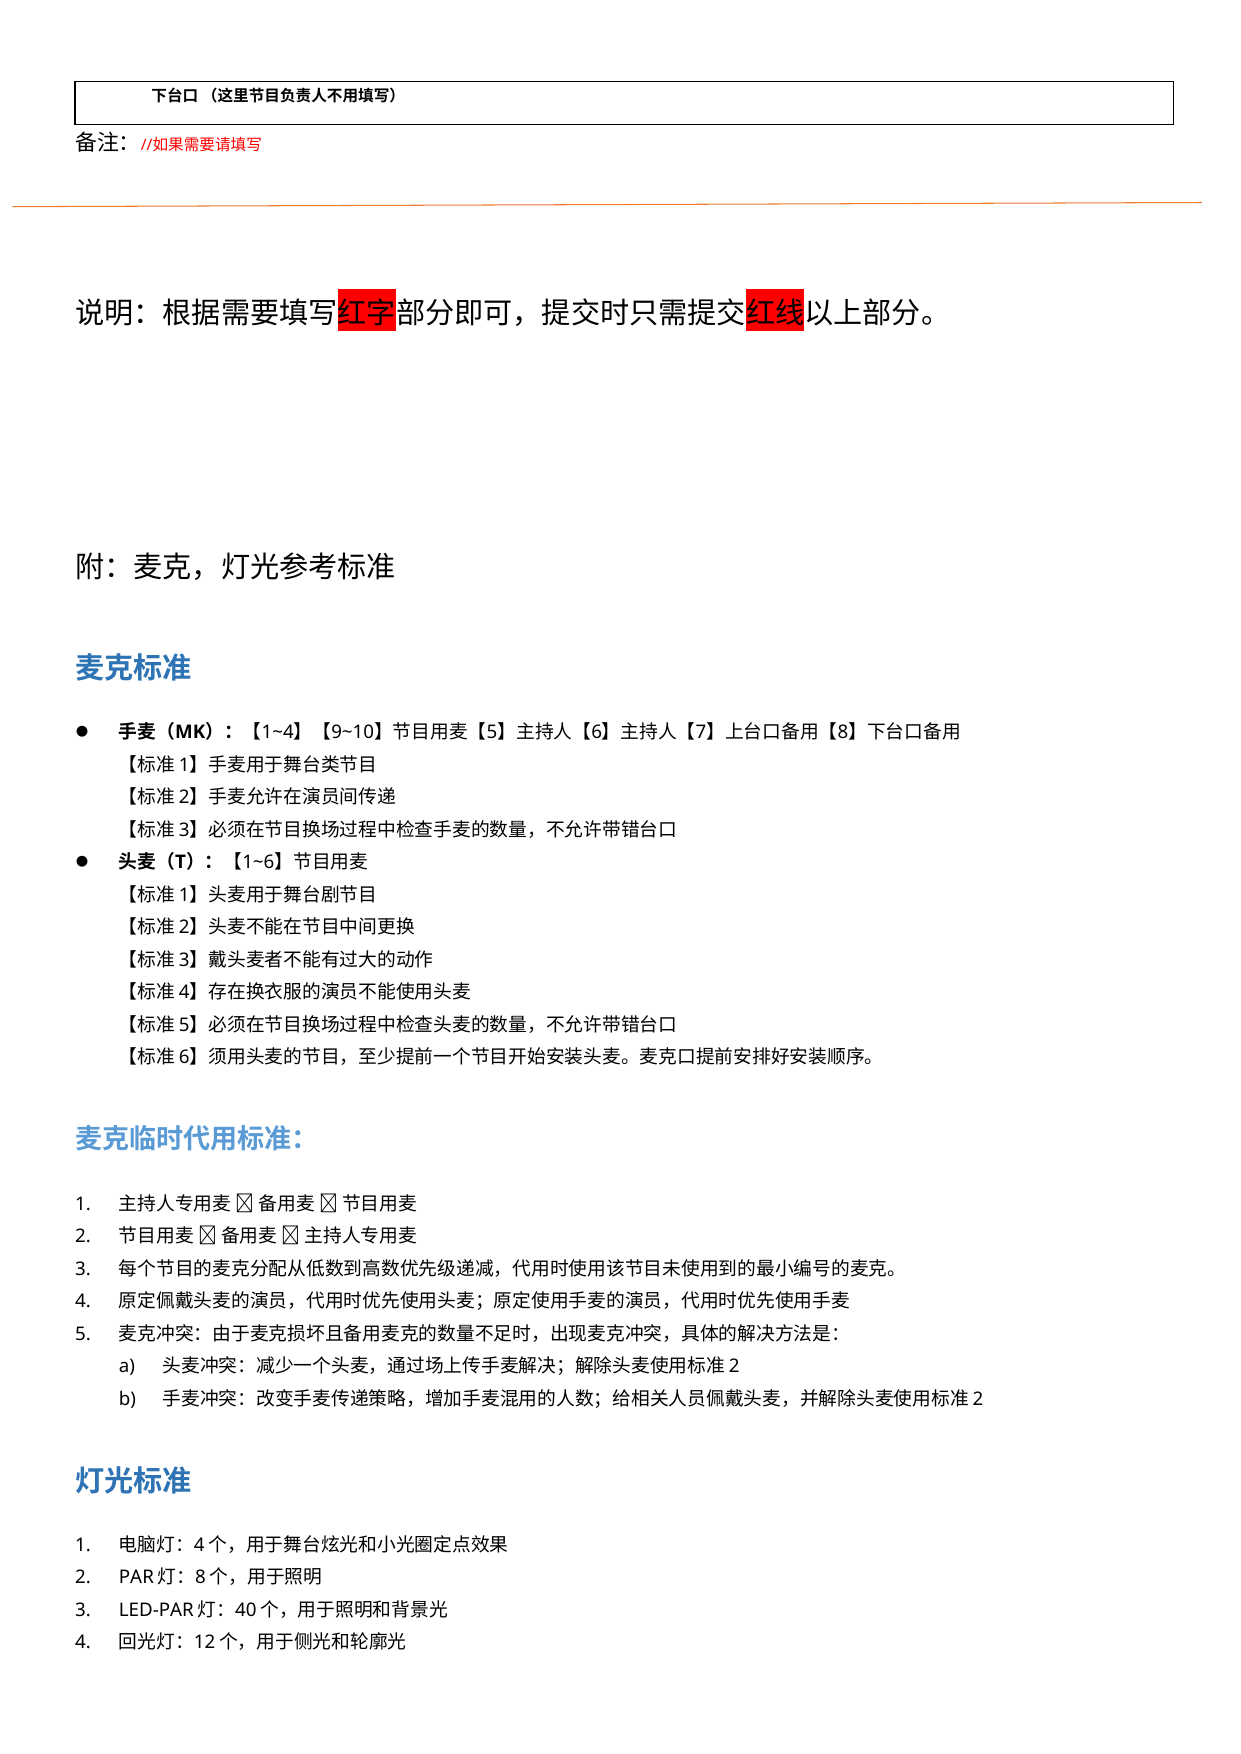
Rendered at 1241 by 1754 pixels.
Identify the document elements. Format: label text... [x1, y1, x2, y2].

list 回光灯：12个，用于侧光和轮廓光 [75, 1624, 1165, 1657]
list 头麦（T）：【1~6】节目用麦 [75, 844, 1165, 877]
list 手麦（MK）：【1~4】【9~10】节目用麦【5】主持人【6】主持人【7】上台口备用【8】下台口备用 [75, 714, 1165, 747]
list 手麦冲突：改变手麦传递策略，增加手麦混用的人数；给相关人员佩戴头麦，并解除头麦使用标准2 [119, 1381, 1165, 1413]
text 【标准3】必须在节目换场过程中检查手麦的数量，不允许带错台口 [119, 812, 1165, 844]
text 【标准4】存在换衣服的演员不能使用头麦 [119, 974, 1165, 1007]
list 节目用麦 备用麦 主持人专用麦 [75, 1218, 1165, 1251]
list 头麦冲突：减少一个头麦，通过场上传手麦解决；解除头麦使用标准2 [119, 1348, 1165, 1381]
list LED-PAR灯：40个，用于照明和背景光 [75, 1592, 1165, 1624]
text 【标准1】手麦用于舞台类节目 [119, 747, 1165, 779]
text 附：麦克，灯光参考标准 [75, 532, 1165, 597]
text 【标准1】头麦用于舞台剧节目 [119, 877, 1165, 909]
text 说明：根据需要填写红字部分即可，提交时只需提交红线以上部分。 [75, 278, 1165, 343]
text 备注：//如果需要请填写 [75, 125, 1165, 157]
text 【标准5】必须在节目换场过程中检查头麦的数量，不允许带错台口 [119, 1007, 1165, 1039]
subtitle 麦克临时代用标准： [75, 1104, 1165, 1169]
text 【标准3】戴头麦者不能有过大的动作 [119, 942, 1165, 974]
subtitle 灯光标准 [75, 1446, 1165, 1511]
list 原定佩戴头麦的演员，代用时优先使用头麦；原定使用手麦的演员，代用时优先使用手麦 [75, 1283, 1165, 1316]
list 每个节目的麦克分配从低数到高数优先级递减，代用时使用该节目未使用到的最小编号的麦克。 [75, 1251, 1165, 1283]
text 【标准2】手麦允许在演员间传递 [119, 779, 1165, 812]
text 【标准2】头麦不能在节目中间更换 [119, 909, 1165, 942]
list PAR灯：8个，用于照明 [75, 1559, 1165, 1592]
list 麦克冲突：由于麦克损坏且备用麦克的数量不足时，出现麦克冲突，具体的解决方法是： [75, 1316, 1165, 1348]
subtitle 麦克标准 [75, 633, 1165, 698]
list 主持人专用麦 备用麦 节目用麦 [75, 1186, 1165, 1218]
list 电脑灯：4个，用于舞台炫光和小光圈定点效果 [75, 1527, 1165, 1559]
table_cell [76, 82, 1173, 123]
text 【标准6】须用头麦的节目，至少提前一个节目开始安装头麦。麦克口提前安排好安装顺序。 [119, 1039, 1165, 1072]
